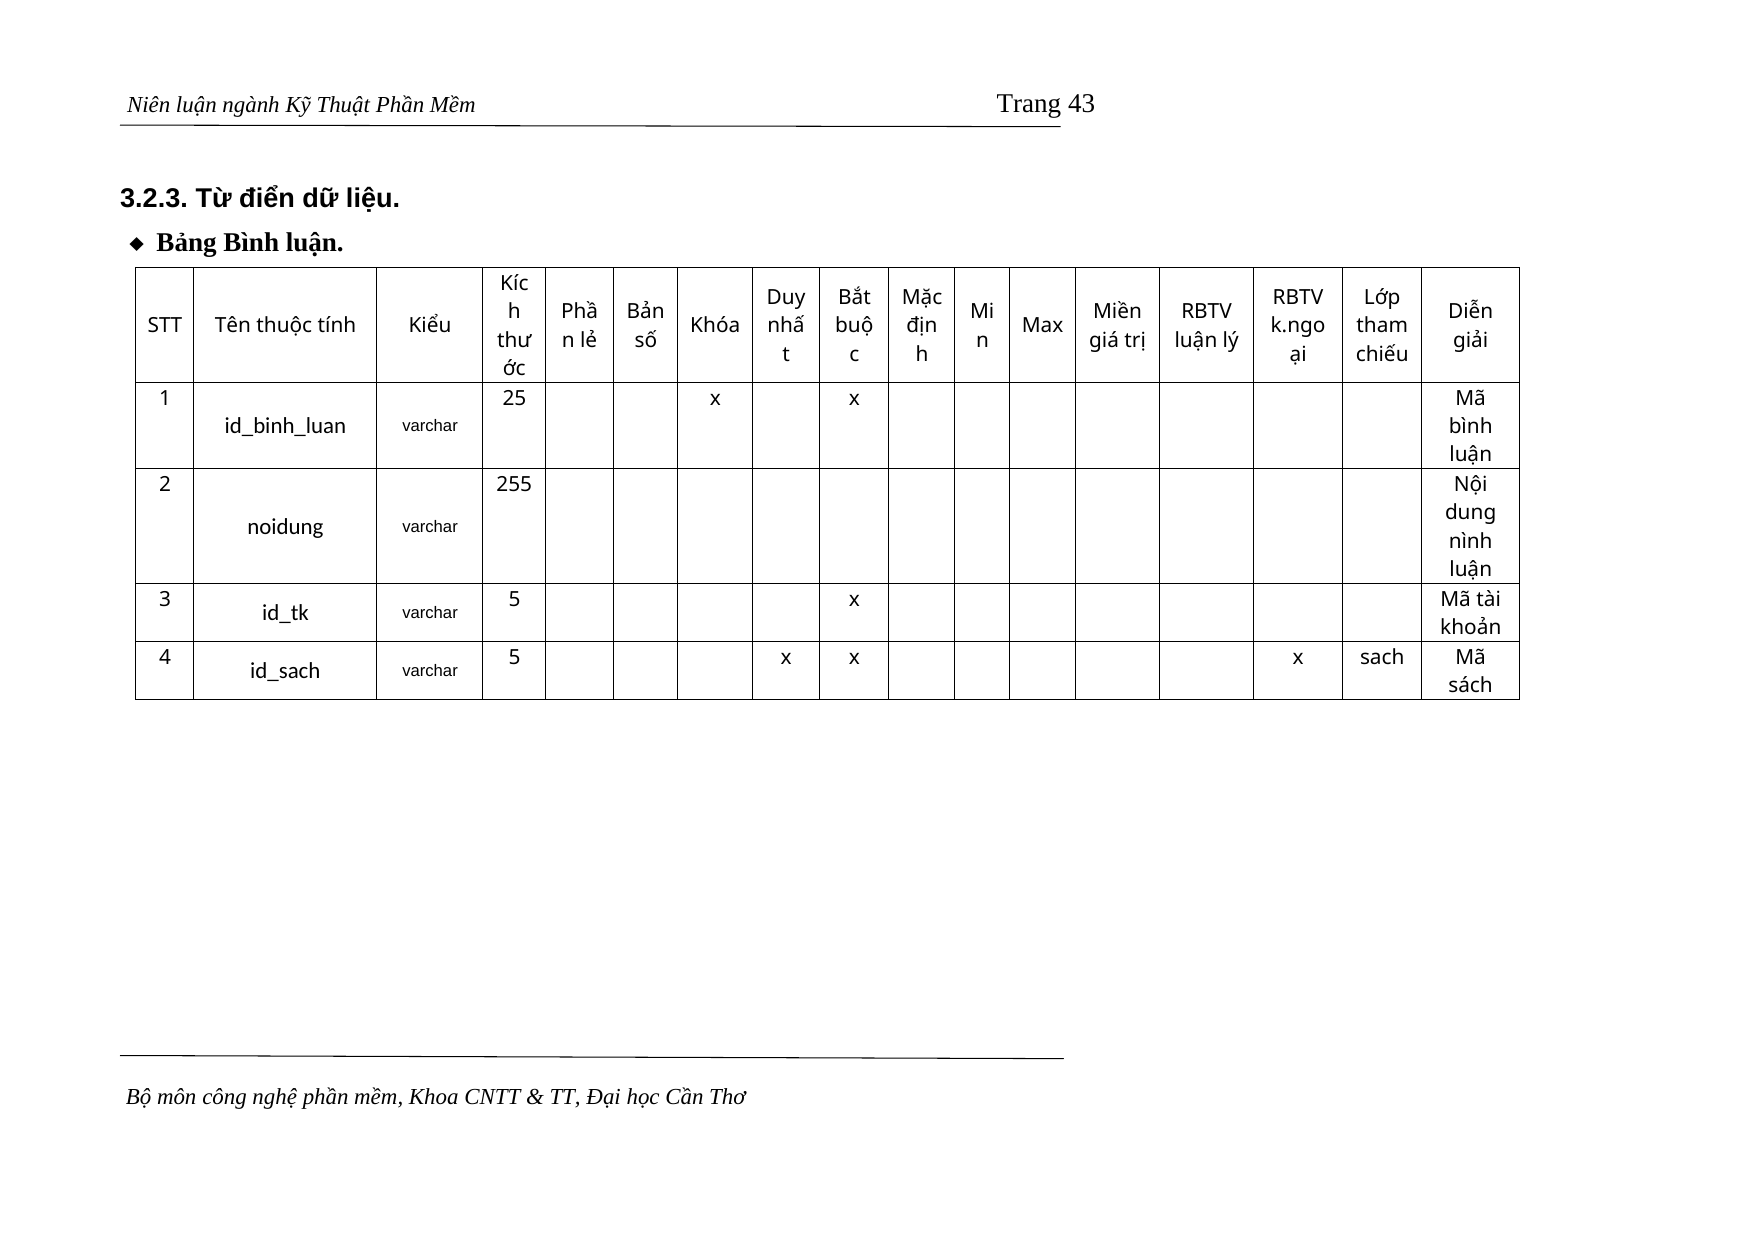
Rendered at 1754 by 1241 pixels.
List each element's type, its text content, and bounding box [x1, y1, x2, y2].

table_cell [753, 584, 819, 641]
table_header Phần lẻ [546, 268, 613, 382]
table_cell noidung [194, 469, 376, 583]
table_cell x [820, 584, 888, 641]
table_header STT [136, 268, 193, 382]
table_header Duy nhất [753, 268, 819, 382]
table_cell id_sach [194, 642, 376, 699]
table_cell 5 [483, 642, 545, 699]
table_cell [889, 383, 954, 468]
table_cell [820, 469, 888, 583]
table_cell 25 [483, 383, 545, 468]
text Bảng Bình luận. [129, 226, 1613, 257]
table_header Lớp tham chiếu [1343, 268, 1421, 382]
table_header Tên thuộc tính [194, 268, 376, 382]
table_cell 255 [483, 469, 545, 583]
table_cell [1254, 584, 1342, 641]
table_cell 1 [136, 383, 193, 468]
table_header Max [1010, 268, 1075, 382]
table_header Diễn giải [1422, 268, 1519, 382]
table_cell [614, 383, 677, 468]
table_cell sach [1343, 642, 1421, 699]
table_header RBTV luận lý [1160, 268, 1253, 382]
table_cell Mã tài khoản [1422, 584, 1519, 641]
table_cell [753, 383, 819, 468]
table_cell [955, 642, 1009, 699]
table_cell [1076, 642, 1159, 699]
table_cell varchar [377, 584, 482, 641]
table_cell [955, 469, 1009, 583]
table_cell [889, 642, 954, 699]
table_cell varchar [377, 469, 482, 583]
table_cell [1010, 383, 1075, 468]
table_header Min [955, 268, 1009, 382]
table_cell [546, 584, 613, 641]
table_header RBTV k.ngoại [1254, 268, 1342, 382]
table_cell [1010, 469, 1075, 583]
table_cell 4 [136, 642, 193, 699]
table_cell Mã bình luận [1422, 383, 1519, 468]
table_header Bắt buộc [820, 268, 888, 382]
table_cell id_tk [194, 584, 376, 641]
table_cell [1160, 584, 1253, 641]
table_cell x [820, 642, 888, 699]
table_cell [678, 469, 752, 583]
table_cell [678, 584, 752, 641]
table_cell varchar [377, 383, 482, 468]
table_cell [955, 383, 1009, 468]
table_header Miền giá trị [1076, 268, 1159, 382]
table_header Khóa [678, 268, 752, 382]
table_cell x [678, 383, 752, 468]
table_cell varchar [377, 642, 482, 699]
table_cell [1343, 383, 1421, 468]
table_cell 2 [136, 469, 193, 583]
table_cell [1160, 383, 1253, 468]
table_cell [1076, 383, 1159, 468]
table_cell [678, 642, 752, 699]
table_cell 5 [483, 584, 545, 641]
table_cell [753, 469, 819, 583]
table_cell [889, 469, 954, 583]
table_cell [955, 584, 1009, 641]
table_cell id_binh_luan [194, 383, 376, 468]
table_cell [614, 642, 677, 699]
table_cell x [753, 642, 819, 699]
table_cell [1160, 469, 1253, 583]
table_cell [1343, 469, 1421, 583]
table_cell [546, 383, 613, 468]
table_cell [889, 584, 954, 641]
table_cell [1010, 642, 1075, 699]
table_cell [614, 584, 677, 641]
table_cell [1076, 584, 1159, 641]
table_cell [1254, 383, 1342, 468]
subtitle Từ điển dữ liệu. [120, 182, 1613, 214]
table_header Bản số [614, 268, 677, 382]
table_cell [614, 469, 677, 583]
table_cell [546, 642, 613, 699]
table_cell [1254, 469, 1342, 583]
table_header Kích thước [483, 268, 545, 382]
table_cell x [1254, 642, 1342, 699]
table_cell [1076, 469, 1159, 583]
table_cell [1343, 584, 1421, 641]
table_cell [1010, 584, 1075, 641]
table_cell x [820, 383, 888, 468]
table_cell Nội dung nình luận [1422, 469, 1519, 583]
table_header Mặc định [889, 268, 954, 382]
table_cell 3 [136, 584, 193, 641]
table_cell Mã sách [1422, 642, 1519, 699]
table_cell [546, 469, 613, 583]
table_header Kiểu [377, 268, 482, 382]
table_cell [1160, 642, 1253, 699]
